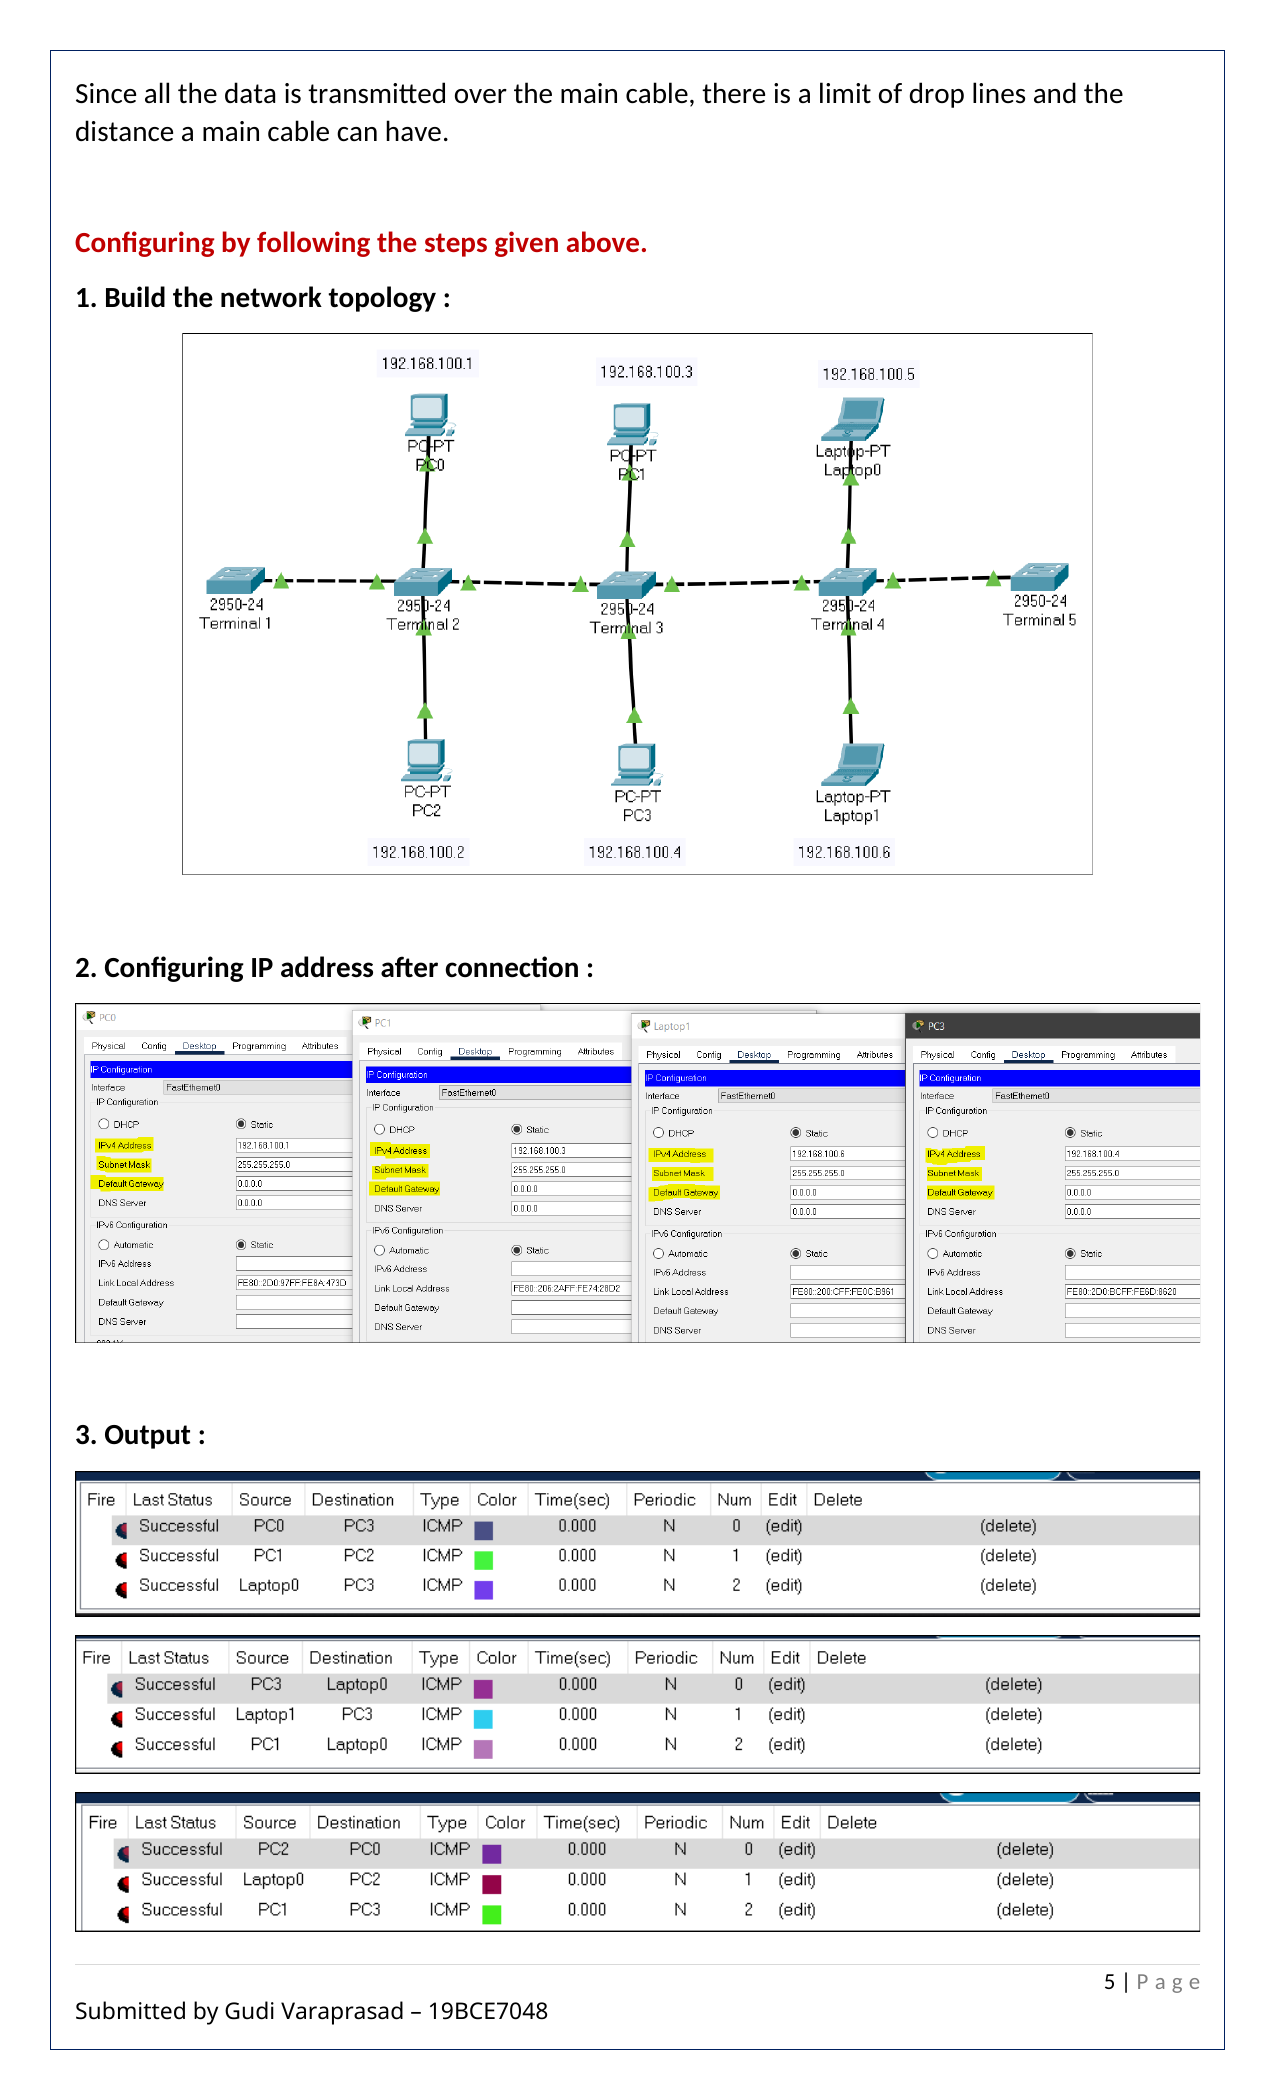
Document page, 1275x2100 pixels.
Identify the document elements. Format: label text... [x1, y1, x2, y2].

text 2. Configuring IP address after connection : [75, 949, 1200, 984]
picture [75, 1471, 1200, 1617]
text 3. Output : [75, 1416, 1200, 1452]
text Configuring by following the steps given above. [75, 224, 1200, 259]
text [75, 75, 1200, 149]
text 1. Build the network topology : [75, 279, 1200, 314]
picture [75, 1003, 1200, 1343]
picture [75, 1792, 1200, 1932]
picture [182, 333, 1093, 875]
picture [75, 1635, 1200, 1774]
